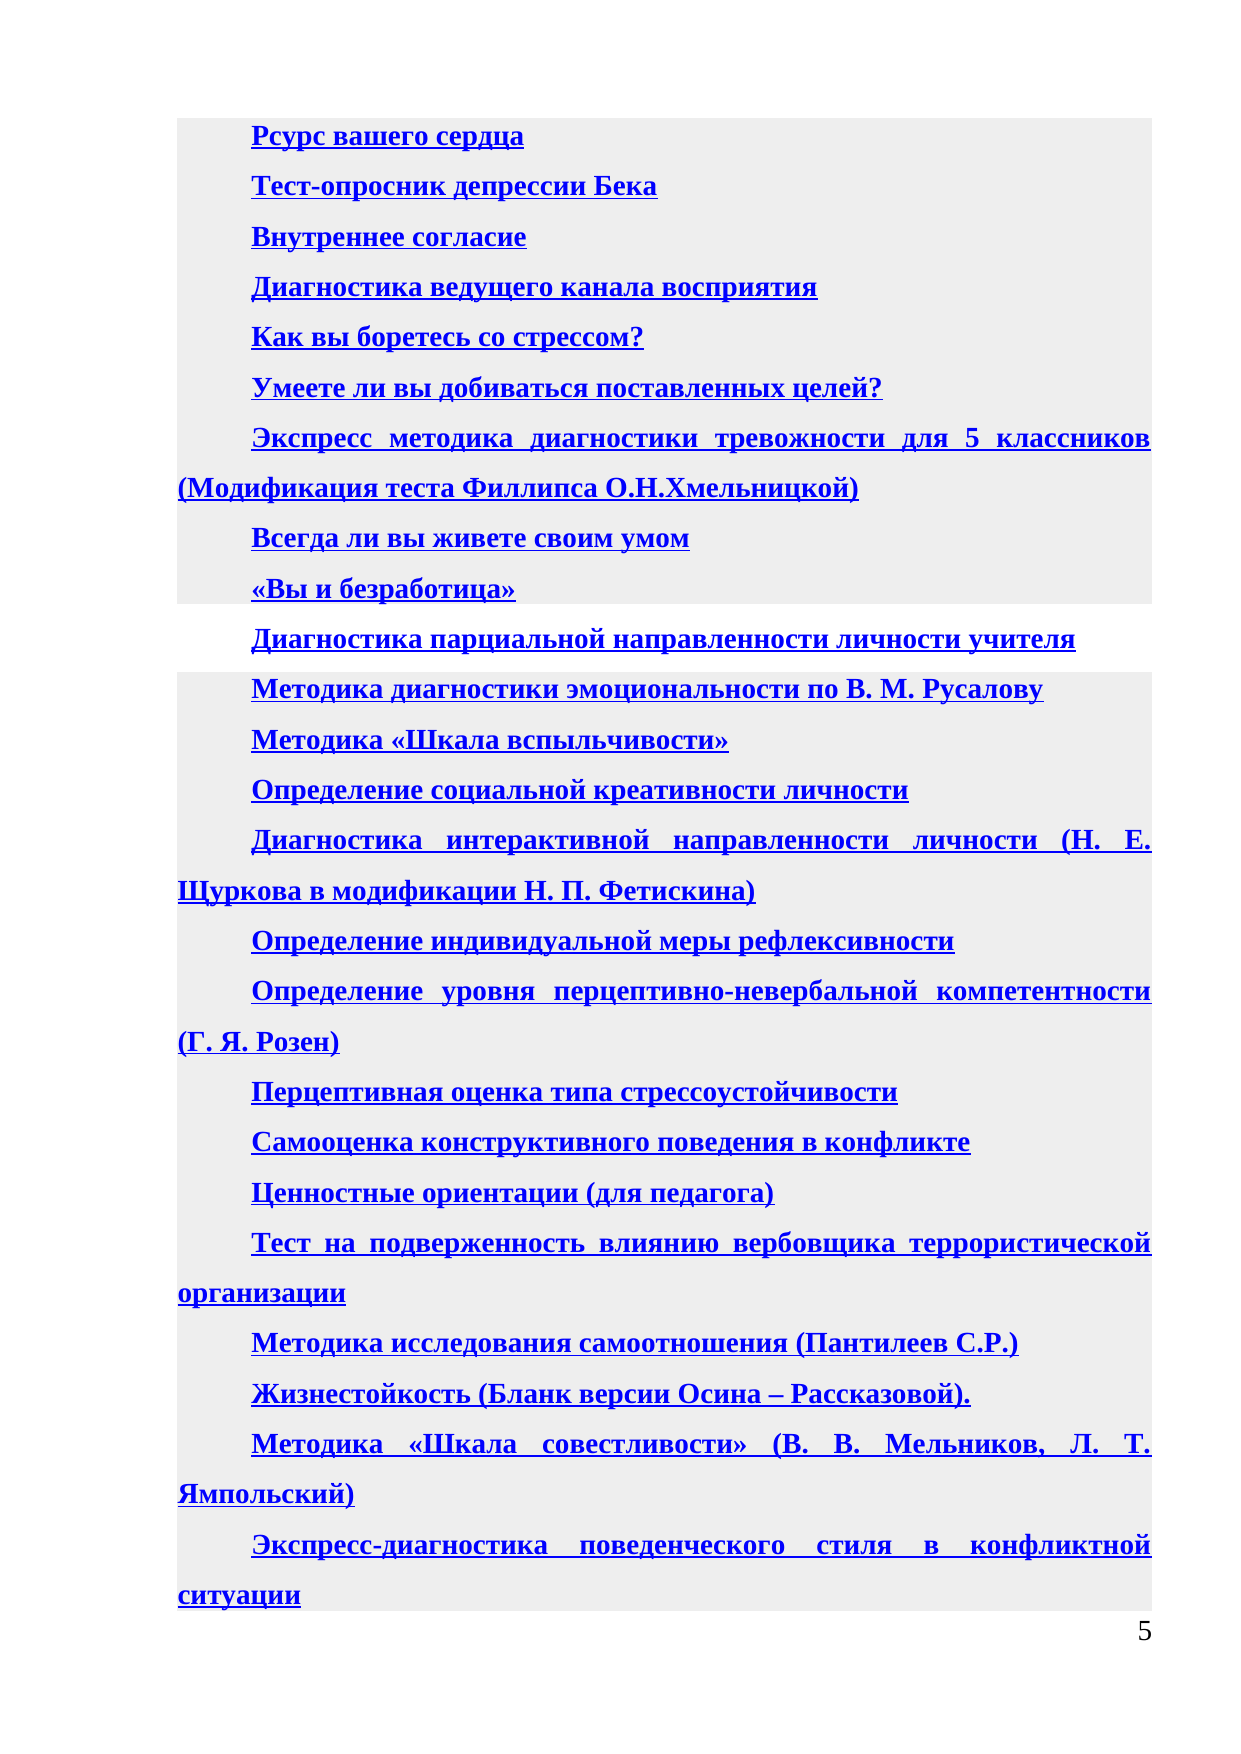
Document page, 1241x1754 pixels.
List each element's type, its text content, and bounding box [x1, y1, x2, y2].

text Методика «Шкала совестливости» (В. В. Мельников, Л. Т. Ямпольский) [177, 1426, 1152, 1510]
text Экспресс-диагностика поведенческого стиля в конфликтной ситуации [177, 1527, 1152, 1611]
text Внутреннее согласие [177, 219, 1152, 252]
text Экспресс методика диагностики тревожности для 5 классников (Модификация теста Филлипса О.Н.Хмельницкой) [177, 420, 1152, 504]
text Определение уровня перцептивно-невербальной компетентности (Г. Я. Розен) [177, 973, 1152, 1057]
text Как вы боретесь со стрессом? [177, 319, 1152, 353]
text Диагностика ведущего канала восприятия [177, 269, 1152, 303]
text Перцептивная оценка типа стрессоустойчивости [177, 1074, 1152, 1108]
text Диагностика парциальной направленности личности учителя [177, 621, 1152, 655]
text Определение социальной креативности личности [177, 772, 1152, 806]
text Тест на подверженность влиянию вербовщика террористической организации [177, 1225, 1152, 1309]
text Самооценка конструктивного поведения в конфликте [177, 1124, 1152, 1158]
text Диагностика интерактивной направленности личности (Н. Е. Щуркова в модификации Н. П. Фетискина) [177, 822, 1152, 906]
text Жизнестойкость (Бланк версии Осина – Рассказовой). [177, 1376, 1152, 1409]
text Ценностные ориентации (для педагога) [177, 1175, 1152, 1208]
text Рсурс вашего сердца [177, 118, 1152, 152]
text «Вы и безработица» [177, 571, 1152, 604]
text Методика исследования самоотношения (Пантилеев С.Р.) [177, 1326, 1152, 1359]
text Умеете ли вы добиваться поставленных целей? [177, 370, 1152, 403]
text Методика диагностики эмоциональности по В. М. Русалову [177, 672, 1152, 705]
text Всегда ли вы живете своим умом [177, 521, 1152, 554]
text Определение индивидуальной меры рефлексивности [177, 923, 1152, 957]
text Методика «Шкала вспыльчивости» [177, 722, 1152, 755]
text Тест-опросник депрессии Бека [177, 168, 1152, 202]
